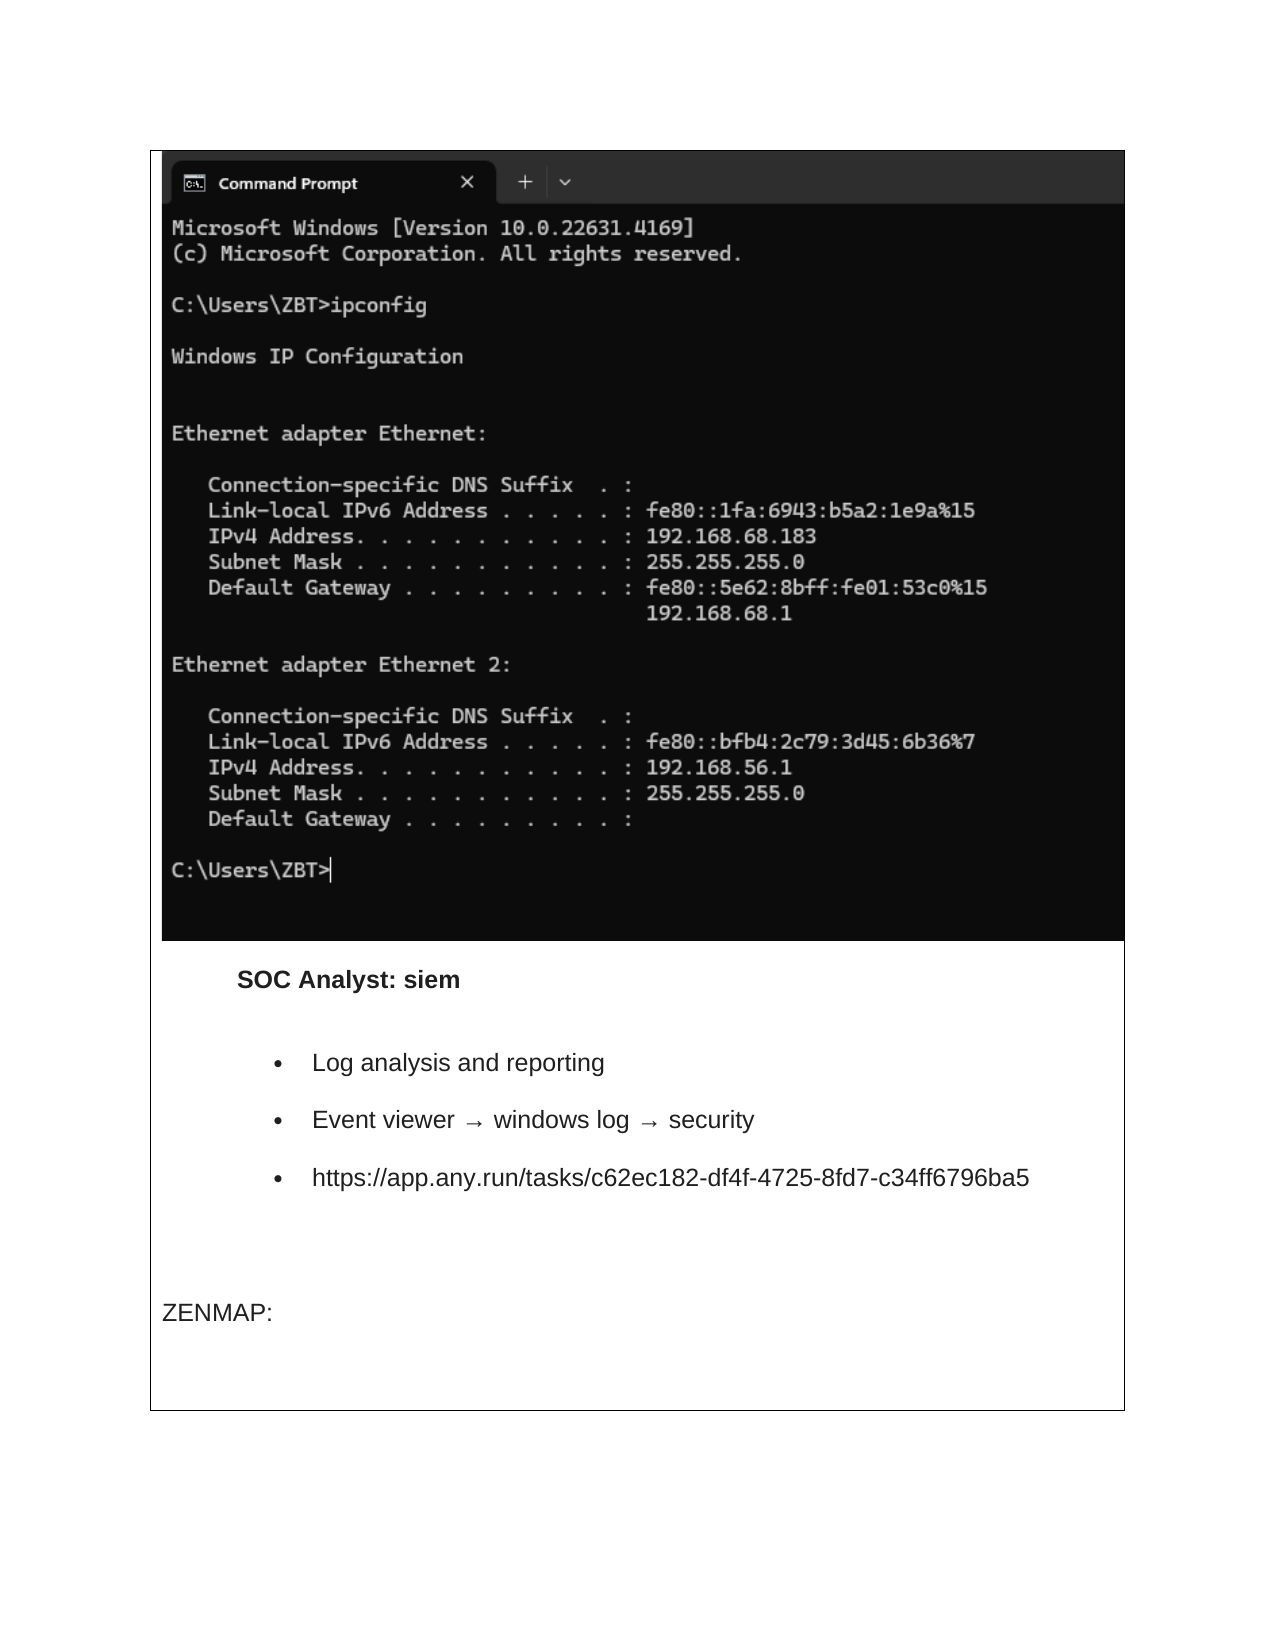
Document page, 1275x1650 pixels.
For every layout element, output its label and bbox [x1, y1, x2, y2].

picture [161, 151, 1125, 941]
table_header [151, 151, 1124, 1410]
